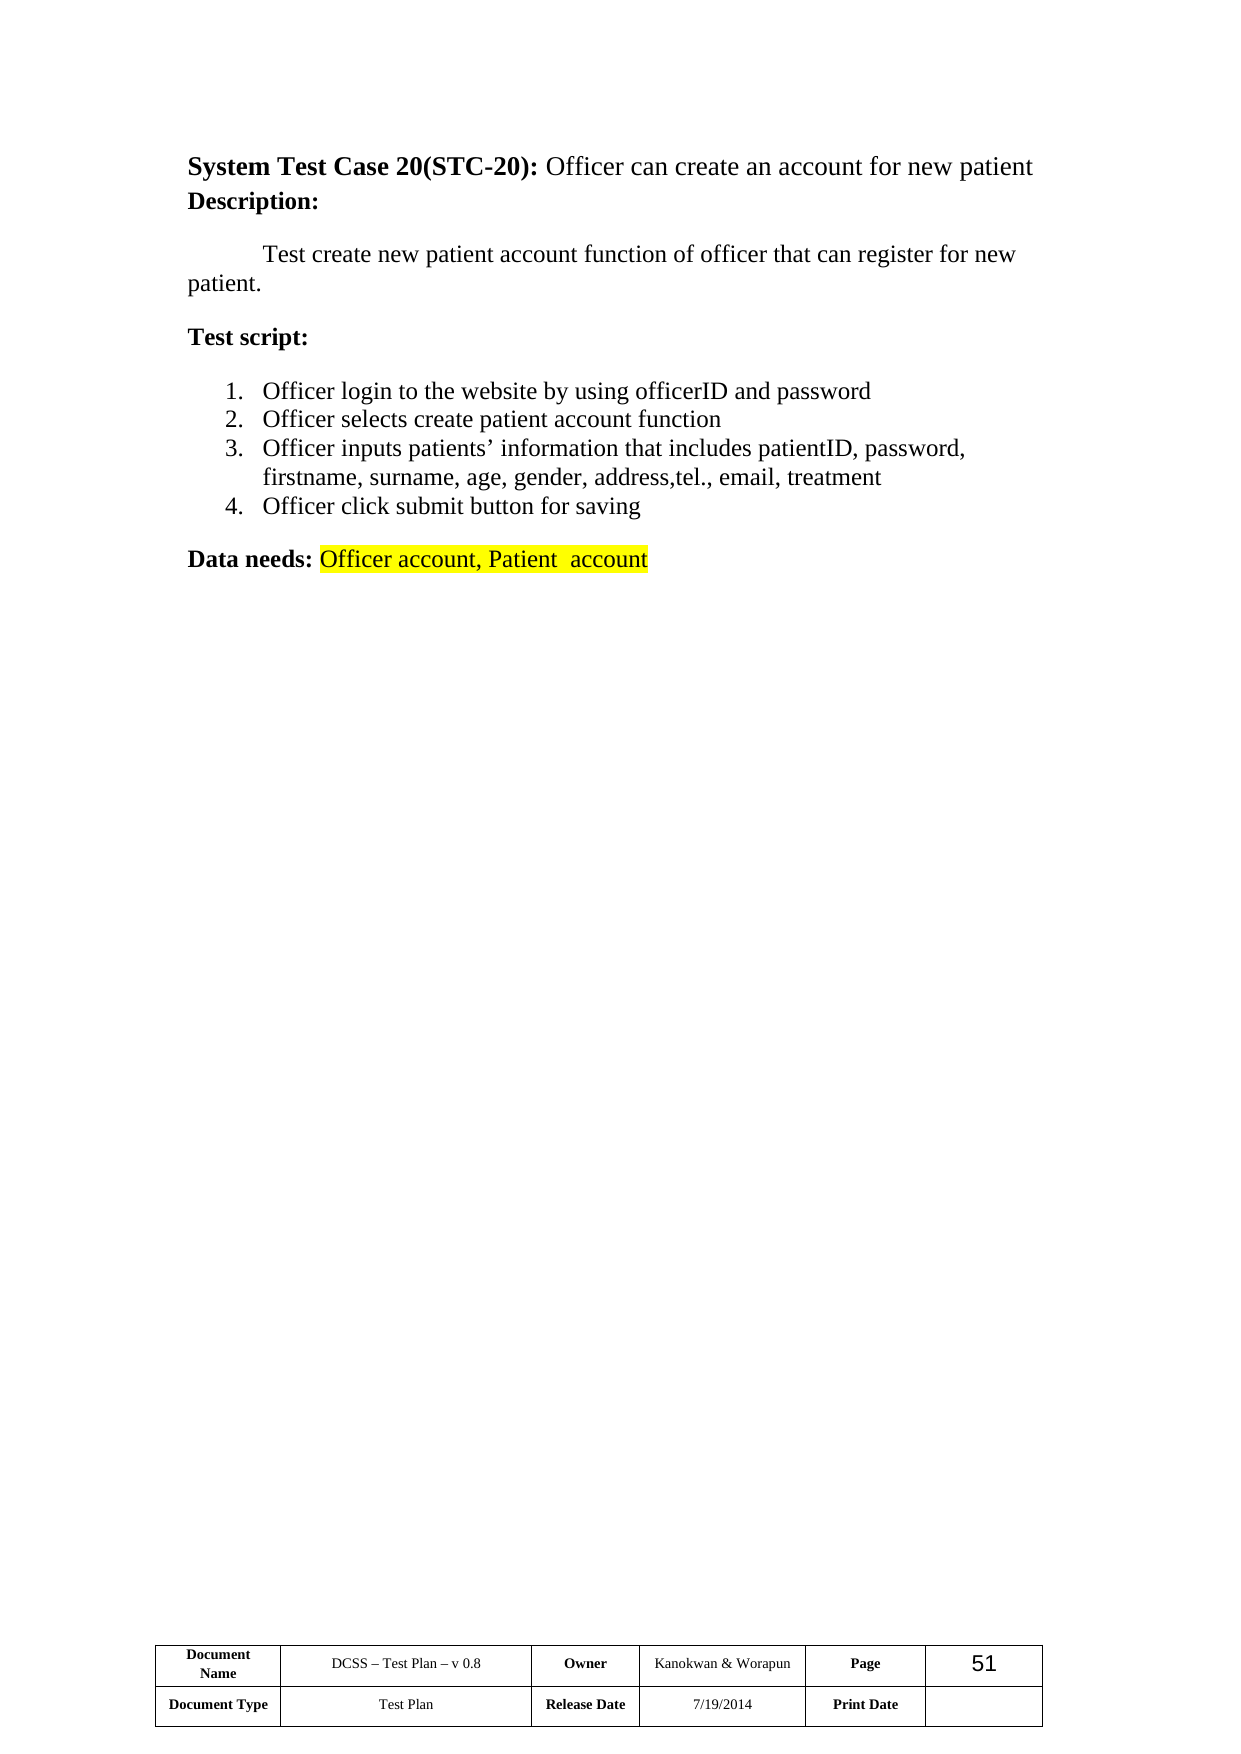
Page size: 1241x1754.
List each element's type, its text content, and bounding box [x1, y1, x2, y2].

list Officer login to the website by using officerID and password [225, 376, 1053, 404]
list Officer click submit button for saving [225, 491, 1053, 519]
text Test create new patient account function of officer that can register for new patient. [187, 239, 1053, 297]
text Data needs: Officer account, Patient account [187, 544, 1053, 573]
text Test script: [187, 322, 1053, 351]
list Officer selects create patient account function [225, 404, 1053, 433]
subtitle System Test Case 20(STC-20): Officer can create an account for new patient [187, 150, 1053, 181]
list Officer inputs patients’ information that includes patientID, password, firstname, surname, age, gender, address,tel., email, treatment [225, 433, 1053, 491]
text Description: [187, 186, 1053, 214]
